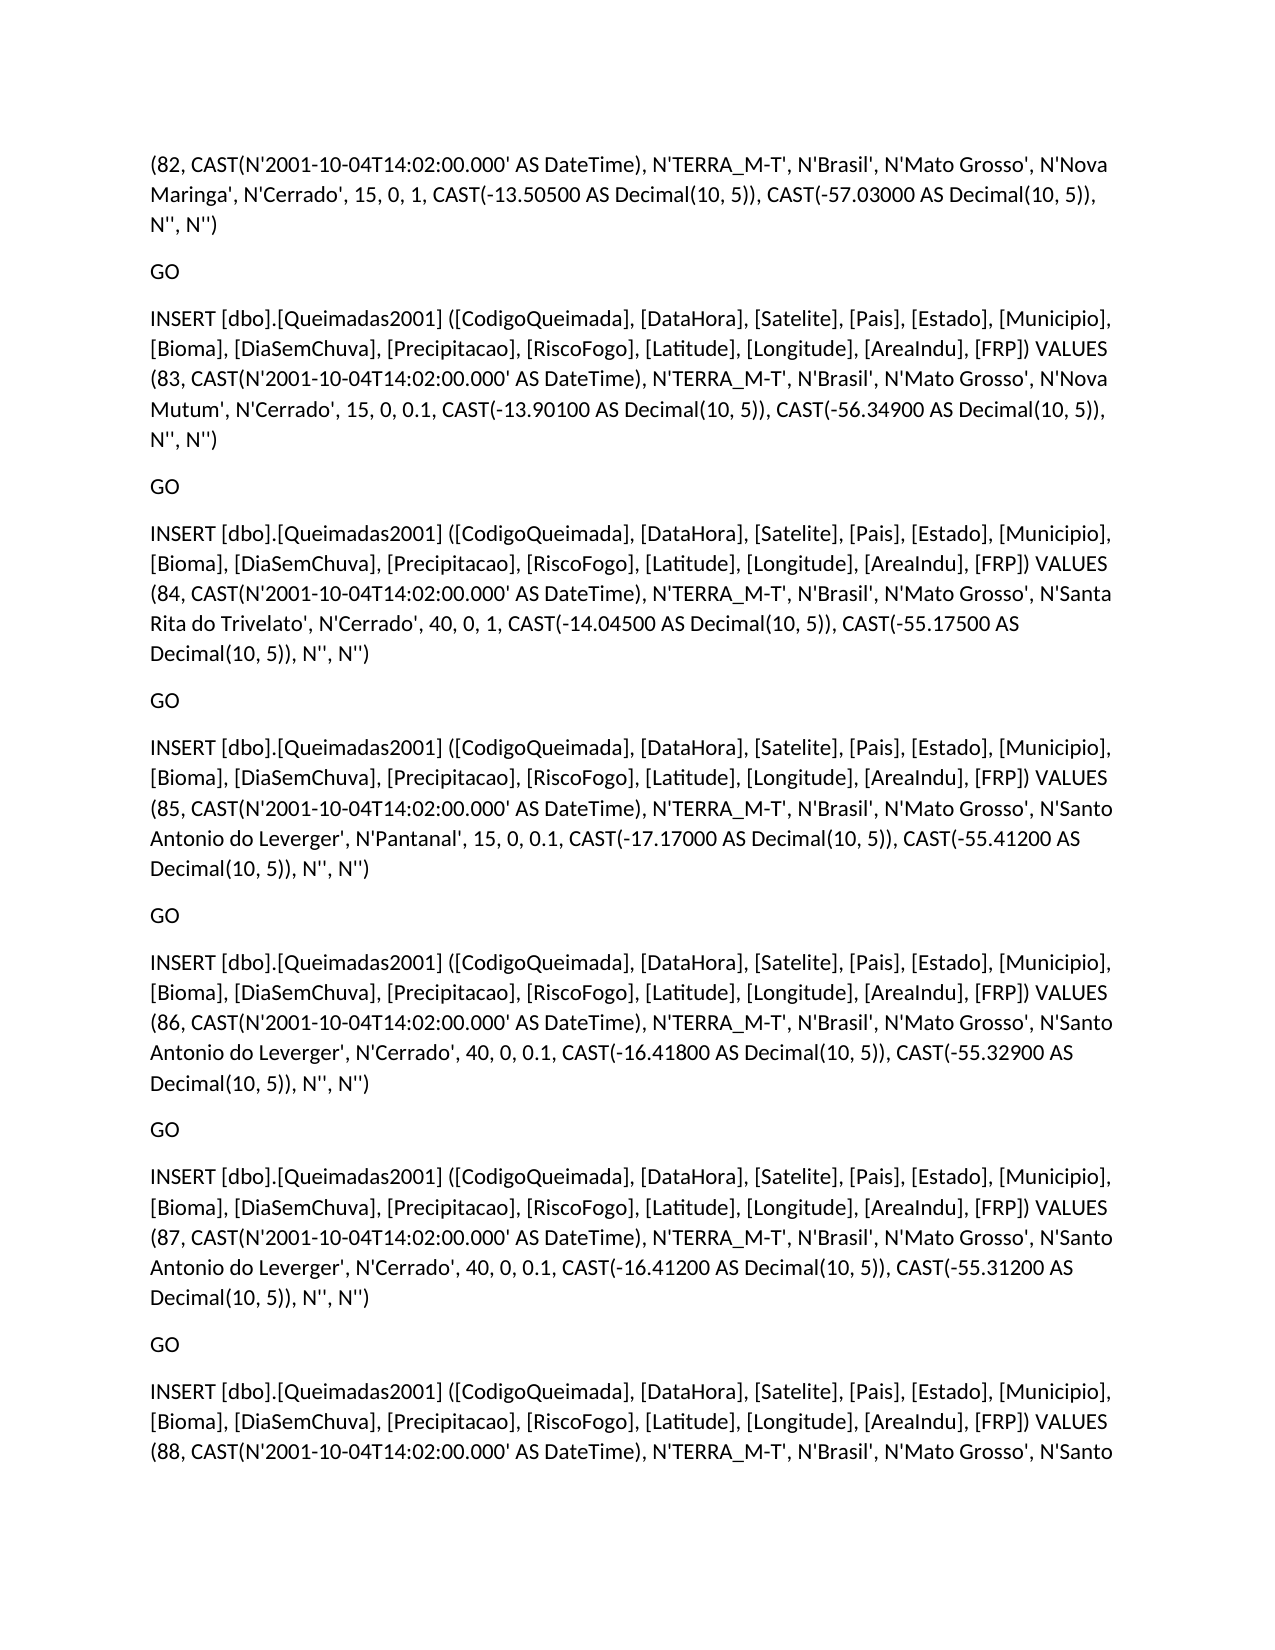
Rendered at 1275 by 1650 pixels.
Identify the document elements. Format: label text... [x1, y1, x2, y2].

text INSERT [dbo].[Queimadas2001] ([CodigoQueimada], [DataHora], [Satelite], [Pais], [Estado], [Municipio], [Bioma], [DiaSemChuva], [Precipitacao], [RiscoFogo], [Latitude], [Longitude], [AreaIndu], [FRP]) VALUES (86, CAST(N'2001-10-04T14:02:00.000' AS DateTime), N'TERRA_M-T', N'Brasil', N'Mato Grosso', N'Santo Antonio do Leverger', N'Cerrado', 40, 0, 0.1, CAST(-16.41800 AS Decimal(10, 5)), CAST(-55.32900 AS Decimal(10, 5)), N'', N'') [150, 948, 1125, 1097]
text GO [150, 686, 1125, 714]
text INSERT [dbo].[Queimadas2001] ([CodigoQueimada], [DataHora], [Satelite], [Pais], [Estado], [Municipio], [Bioma], [DiaSemChuva], [Precipitacao], [RiscoFogo], [Latitude], [Longitude], [AreaIndu], [FRP]) VALUES (85, CAST(N'2001-10-04T14:02:00.000' AS DateTime), N'TERRA_M-T', N'Brasil', N'Mato Grosso', N'Santo Antonio do Leverger', N'Pantanal', 15, 0, 0.1, CAST(-17.17000 AS Decimal(10, 5)), CAST(-55.41200 AS Decimal(10, 5)), N'', N'') [150, 733, 1125, 882]
text GO [150, 901, 1125, 929]
text GO [150, 1116, 1125, 1144]
text INSERT [dbo].[Queimadas2001] ([CodigoQueimada], [DataHora], [Satelite], [Pais], [Estado], [Municipio], [Bioma], [DiaSemChuva], [Precipitacao], [RiscoFogo], [Latitude], [Longitude], [AreaIndu], [FRP]) VALUES (87, CAST(N'2001-10-04T14:02:00.000' AS DateTime), N'TERRA_M-T', N'Brasil', N'Mato Grosso', N'Santo Antonio do Leverger', N'Cerrado', 40, 0, 0.1, CAST(-16.41200 AS Decimal(10, 5)), CAST(-55.31200 AS Decimal(10, 5)), N'', N'') [150, 1162, 1125, 1311]
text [150, 1377, 1125, 1466]
text INSERT [dbo].[Queimadas2001] ([CodigoQueimada], [DataHora], [Satelite], [Pais], [Estado], [Municipio], [Bioma], [DiaSemChuva], [Precipitacao], [RiscoFogo], [Latitude], [Longitude], [AreaIndu], [FRP]) VALUES (84, CAST(N'2001-10-04T14:02:00.000' AS DateTime), N'TERRA_M-T', N'Brasil', N'Mato Grosso', N'Santa Rita do Trivelato', N'Cerrado', 40, 0, 1, CAST(-14.04500 AS Decimal(10, 5)), CAST(-55.17500 AS Decimal(10, 5)), N'', N'') [150, 519, 1125, 668]
text GO [150, 257, 1125, 285]
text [150, 150, 1125, 238]
text GO [150, 472, 1125, 500]
text INSERT [dbo].[Queimadas2001] ([CodigoQueimada], [DataHora], [Satelite], [Pais], [Estado], [Municipio], [Bioma], [DiaSemChuva], [Precipitacao], [RiscoFogo], [Latitude], [Longitude], [AreaIndu], [FRP]) VALUES (83, CAST(N'2001-10-04T14:02:00.000' AS DateTime), N'TERRA_M-T', N'Brasil', N'Mato Grosso', N'Nova Mutum', N'Cerrado', 15, 0, 0.1, CAST(-13.90100 AS Decimal(10, 5)), CAST(-56.34900 AS Decimal(10, 5)), N'', N'') [150, 304, 1125, 453]
text GO [150, 1330, 1125, 1358]
